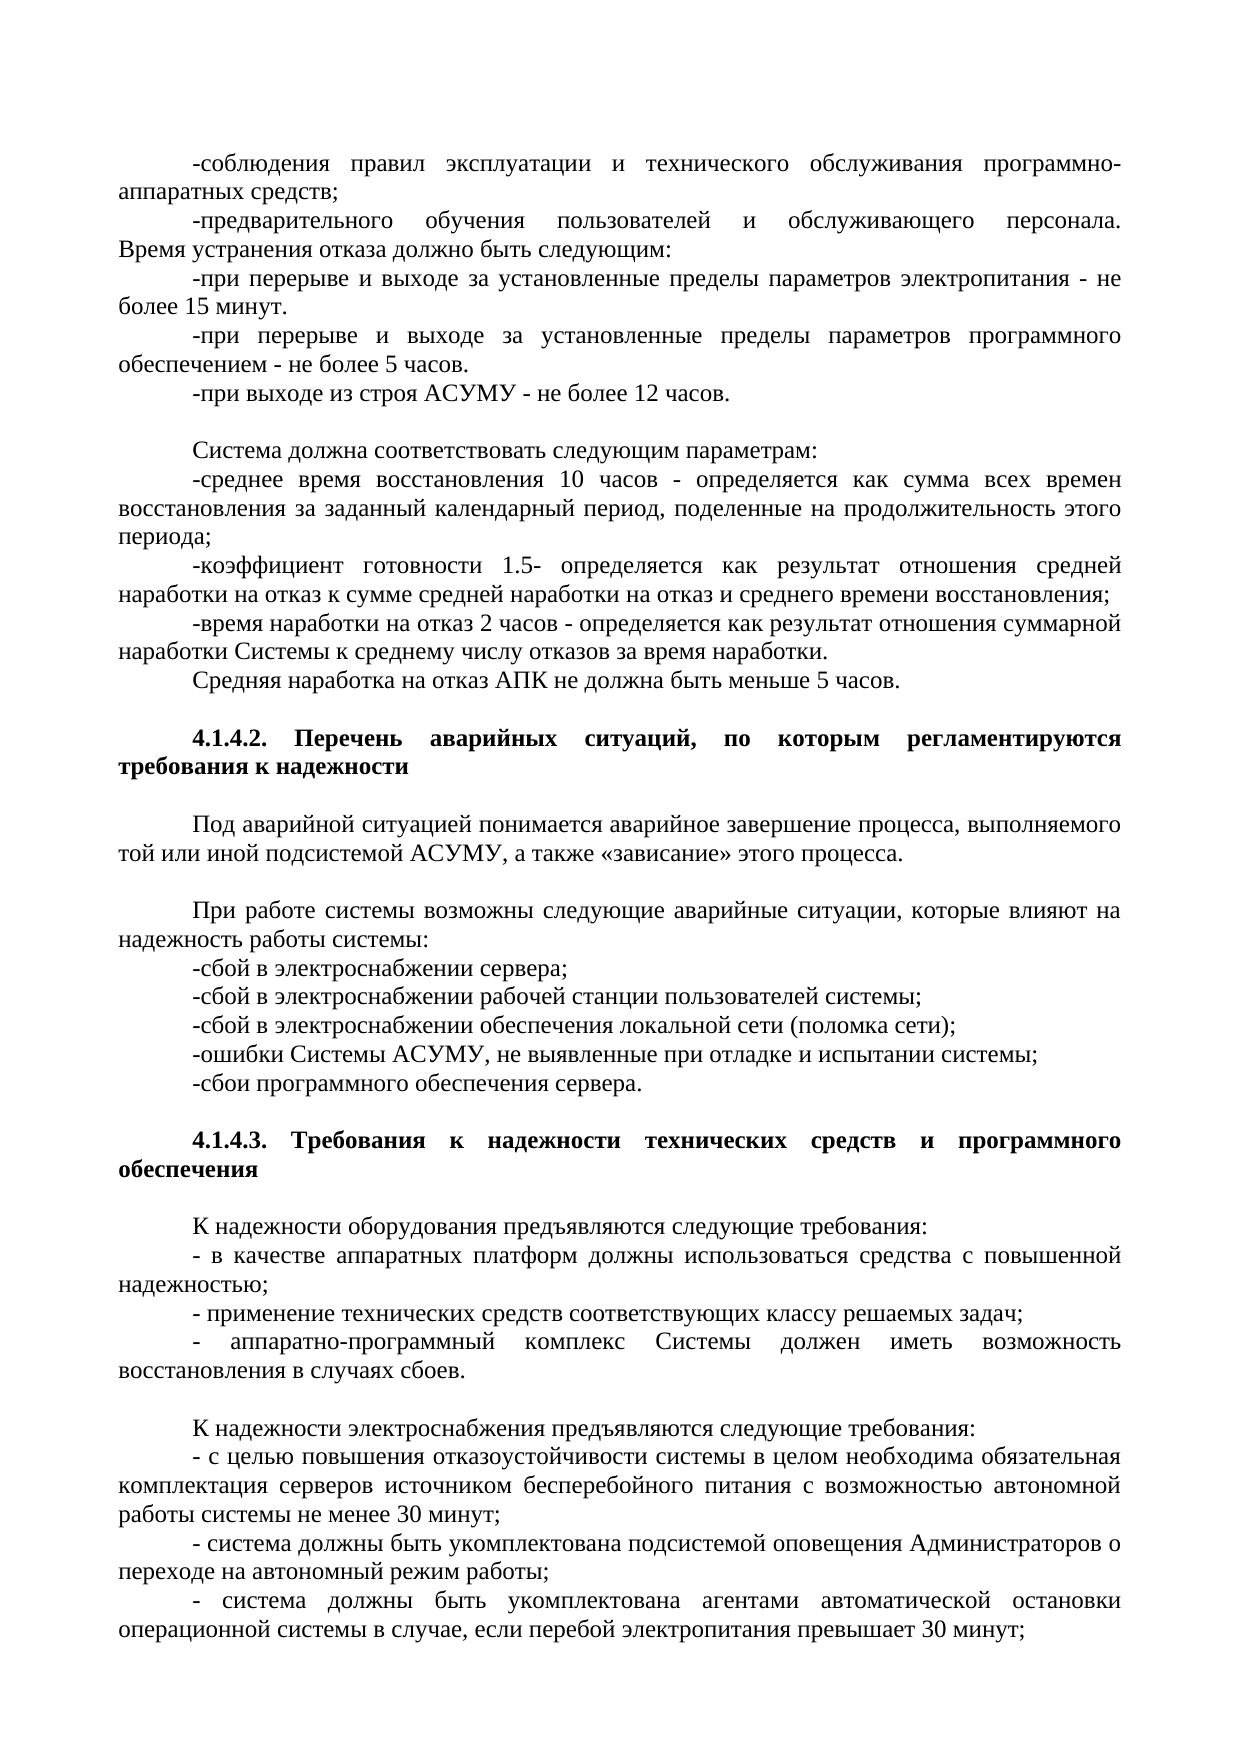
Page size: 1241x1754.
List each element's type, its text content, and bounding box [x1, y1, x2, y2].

text - система должны быть укомплектована агентами автоматической остановки операционной системы в случае, если перебой электропитания превышает 30 минут; [118, 1585, 1122, 1643]
text -ошибки Системы АСУМУ, не выявленные при отладке и испытании системы; [118, 1039, 1122, 1068]
text 4.1.4.3. Требования к надежности технических средств и программного обеспечения [118, 1125, 1122, 1183]
text К надежности оборудования предъявляются следующие требования: [118, 1211, 1122, 1240]
text - с целью повышения отказоустойчивости системы в целом необходима обязательная комплектация серверов источником бесперебойного питания с возможностью автономной работы системы не менее 30 минут; [118, 1441, 1122, 1528]
text -сбой в электроснабжении сервера; [118, 953, 1122, 981]
text - в качестве аппаратных платформ должны использоваться средства с повышенной надежностью; [118, 1240, 1122, 1298]
text - применение технических средств соответствующих классу решаемых задач; [118, 1298, 1122, 1326]
text -предварительного обучения пользователей и обслуживающего персонала. Время устранения отказа должно быть следующим: [118, 205, 1122, 263]
text Под аварийной ситуацией понимается аварийное завершение процесса, выполняемого той или иной подсистемой АСУМУ, а также «зависание» этого процесса. [118, 809, 1122, 866]
text Система должна соответствовать следующим параметрам: [118, 435, 1122, 464]
text -сбой в электроснабжении рабочей станции пользователей системы; [118, 981, 1122, 1010]
text - система должны быть укомплектована подсистемой оповещения Администраторов о переходе на автономный режим работы; [118, 1528, 1122, 1585]
text -время наработки на отказ 2 часов - определяется как результат отношения суммарной наработки Системы к среднему числу отказов за время наработки. [118, 608, 1122, 665]
text -соблюдения правил эксплуатации и технического обслуживания программно-аппаратных средств; [118, 148, 1122, 205]
text -при выходе из строя АСУМУ - не более 12 часов. [118, 378, 1122, 406]
text -при перерыве и выходе за установленные пределы параметров электропитания - не более 15 минут. [118, 263, 1122, 320]
text Средняя наработка на отказ АПК не должна быть меньше 5 часов. [118, 665, 1122, 694]
text -при перерыве и выходе за установленные пределы параметров программного обеспечением - не более 5 часов. [118, 320, 1122, 378]
text К надежности электроснабжения предъявляются следующие требования: [118, 1413, 1122, 1441]
text -среднее время восстановления 10 часов - определяется как сумма всех времен восстановления за заданный календарный период, поделенные на продолжительность этого периода; [118, 464, 1122, 550]
text -сбой в электроснабжении обеспечения локальной сети (поломка сети); [118, 1010, 1122, 1039]
text При работе системы возможны следующие аварийные ситуации, которые влияют на надежность работы системы: [118, 895, 1122, 953]
text -коэффициент готовности 1.5- определяется как результат отношения средней наработки на отказ к сумме средней наработки на отказ и среднего времени восстановления; [118, 550, 1122, 608]
text -сбои программного обеспечения сервера. [118, 1068, 1122, 1096]
text 4.1.4.2. Перечень аварийных ситуаций, по которым регламентируются требования к надежности [118, 723, 1122, 780]
text - аппаратно-программный комплекс Системы должен иметь возможность восстановления в случаях сбоев. [118, 1326, 1122, 1384]
